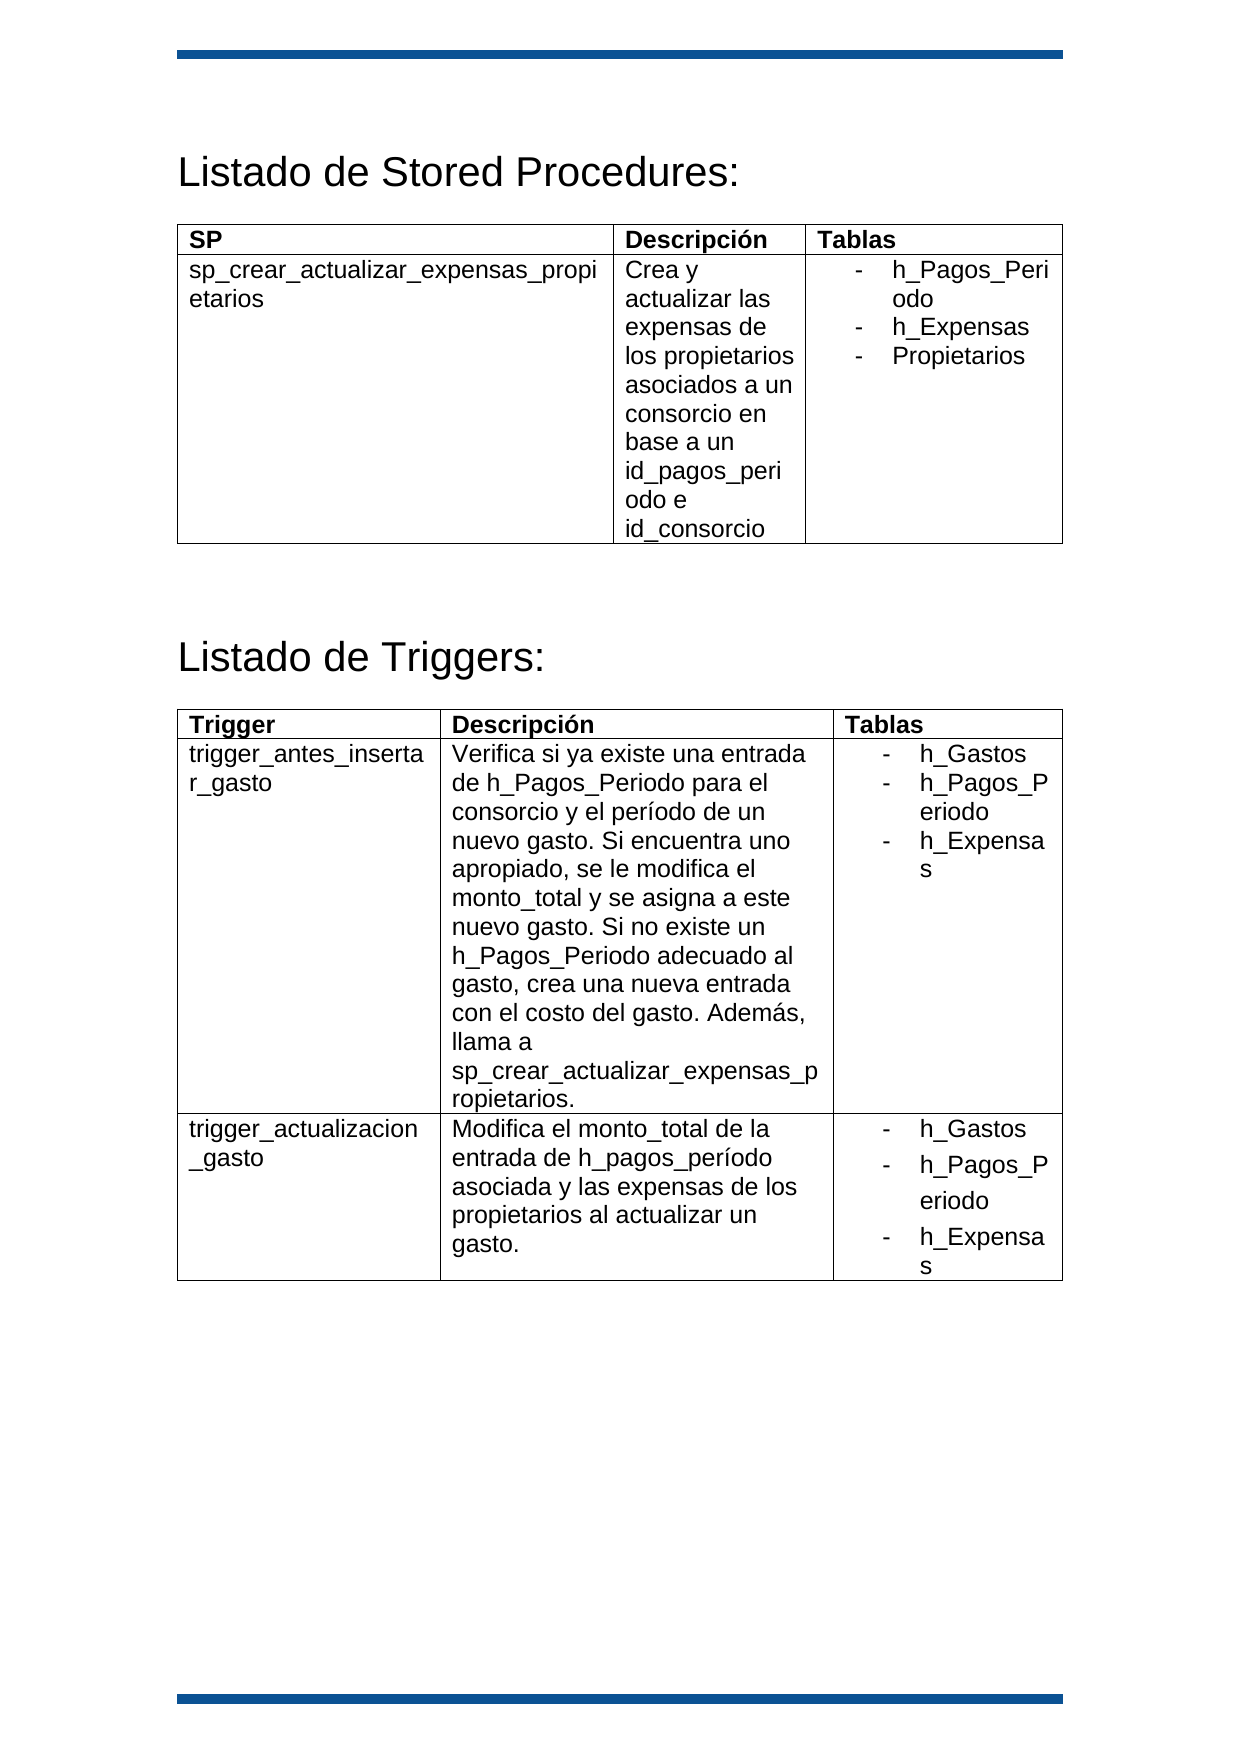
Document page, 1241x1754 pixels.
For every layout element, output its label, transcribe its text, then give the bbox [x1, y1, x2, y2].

table_header Tablas [806, 225, 1062, 254]
table_cell trigger_antes_insertar_gasto [178, 739, 440, 1113]
table_header Descripción [441, 710, 833, 738]
text Listado de Stored Procedures: [177, 147, 1063, 195]
table_cell Verifica si ya existe una entrada de h_Pagos_Periodo para el consorcio y el período de un nuevo gasto. Si encuentra uno apropiado, se le modifica el monto_total y se asigna a este nuevo gasto. Si no existe un h_Pagos_Periodo adecuado al gasto, crea una nueva entrada con el costo del gasto. Además, llama a sp_crear_actualizar_expensas_propietarios. [441, 739, 833, 1113]
table_cell h_Gastos h_Pagos_Periodo h_Expensas [834, 739, 1062, 1113]
table_cell h_Gastos h_Pagos_Periodo h_Expensas [834, 1114, 1062, 1279]
table_cell Modifica el monto_total de la entrada de h_pagos_período asociada y las expensas de los propietarios al actualizar un gasto. [441, 1114, 833, 1279]
table_header SP [178, 225, 613, 254]
table_cell Crea y actualizar las expensas de los propietarios asociados a un consorcio en base a un id_pagos_periodo e id_consorcio [614, 255, 805, 542]
text Listado de Triggers: [177, 632, 1063, 680]
table_header Tablas [834, 710, 1062, 738]
table_header Descripción [614, 225, 805, 254]
table_cell trigger_actualizacion_gasto [178, 1114, 440, 1279]
table_cell h_Pagos_Periodo h_Expensas Propietarios [806, 255, 1062, 542]
table_cell sp_crear_actualizar_expensas_propietarios [178, 255, 613, 542]
table_header Trigger [178, 710, 440, 738]
